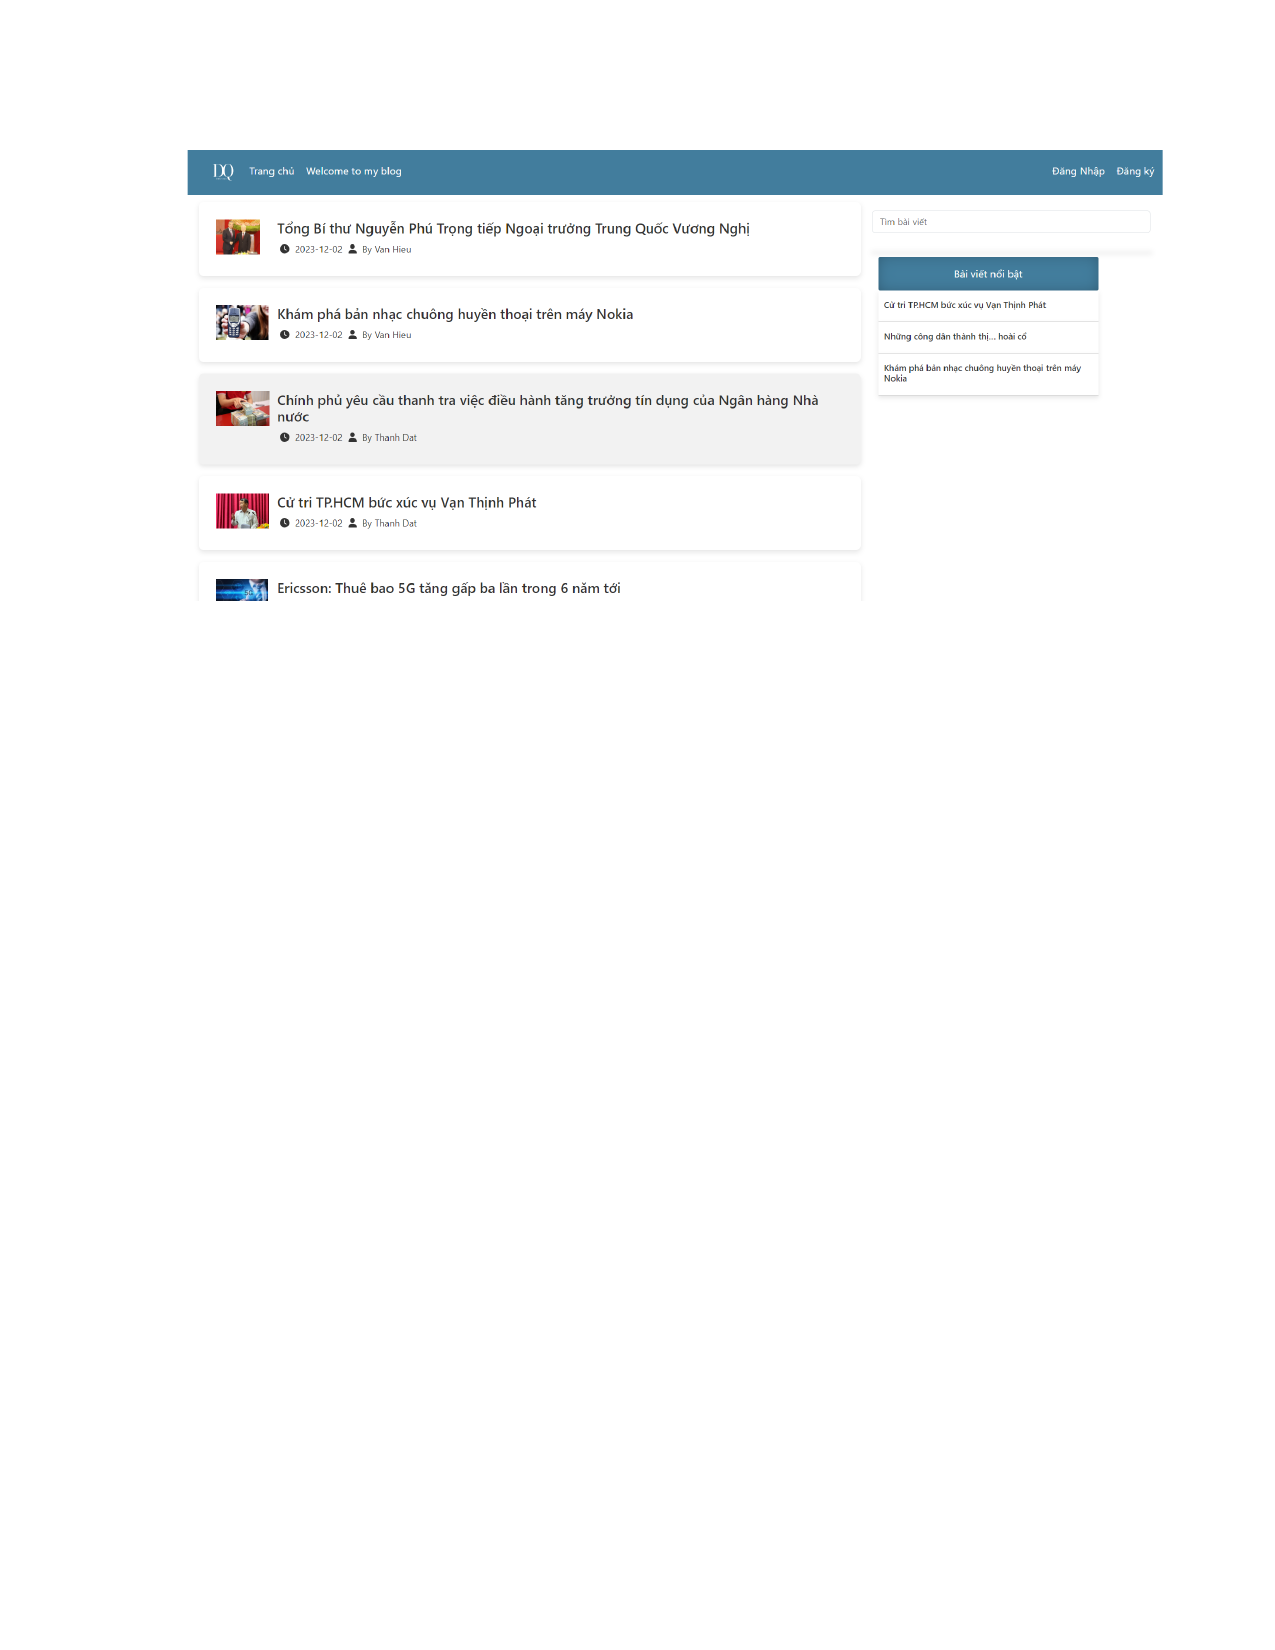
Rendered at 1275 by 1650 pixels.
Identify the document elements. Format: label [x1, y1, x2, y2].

picture [187, 150, 1163, 601]
